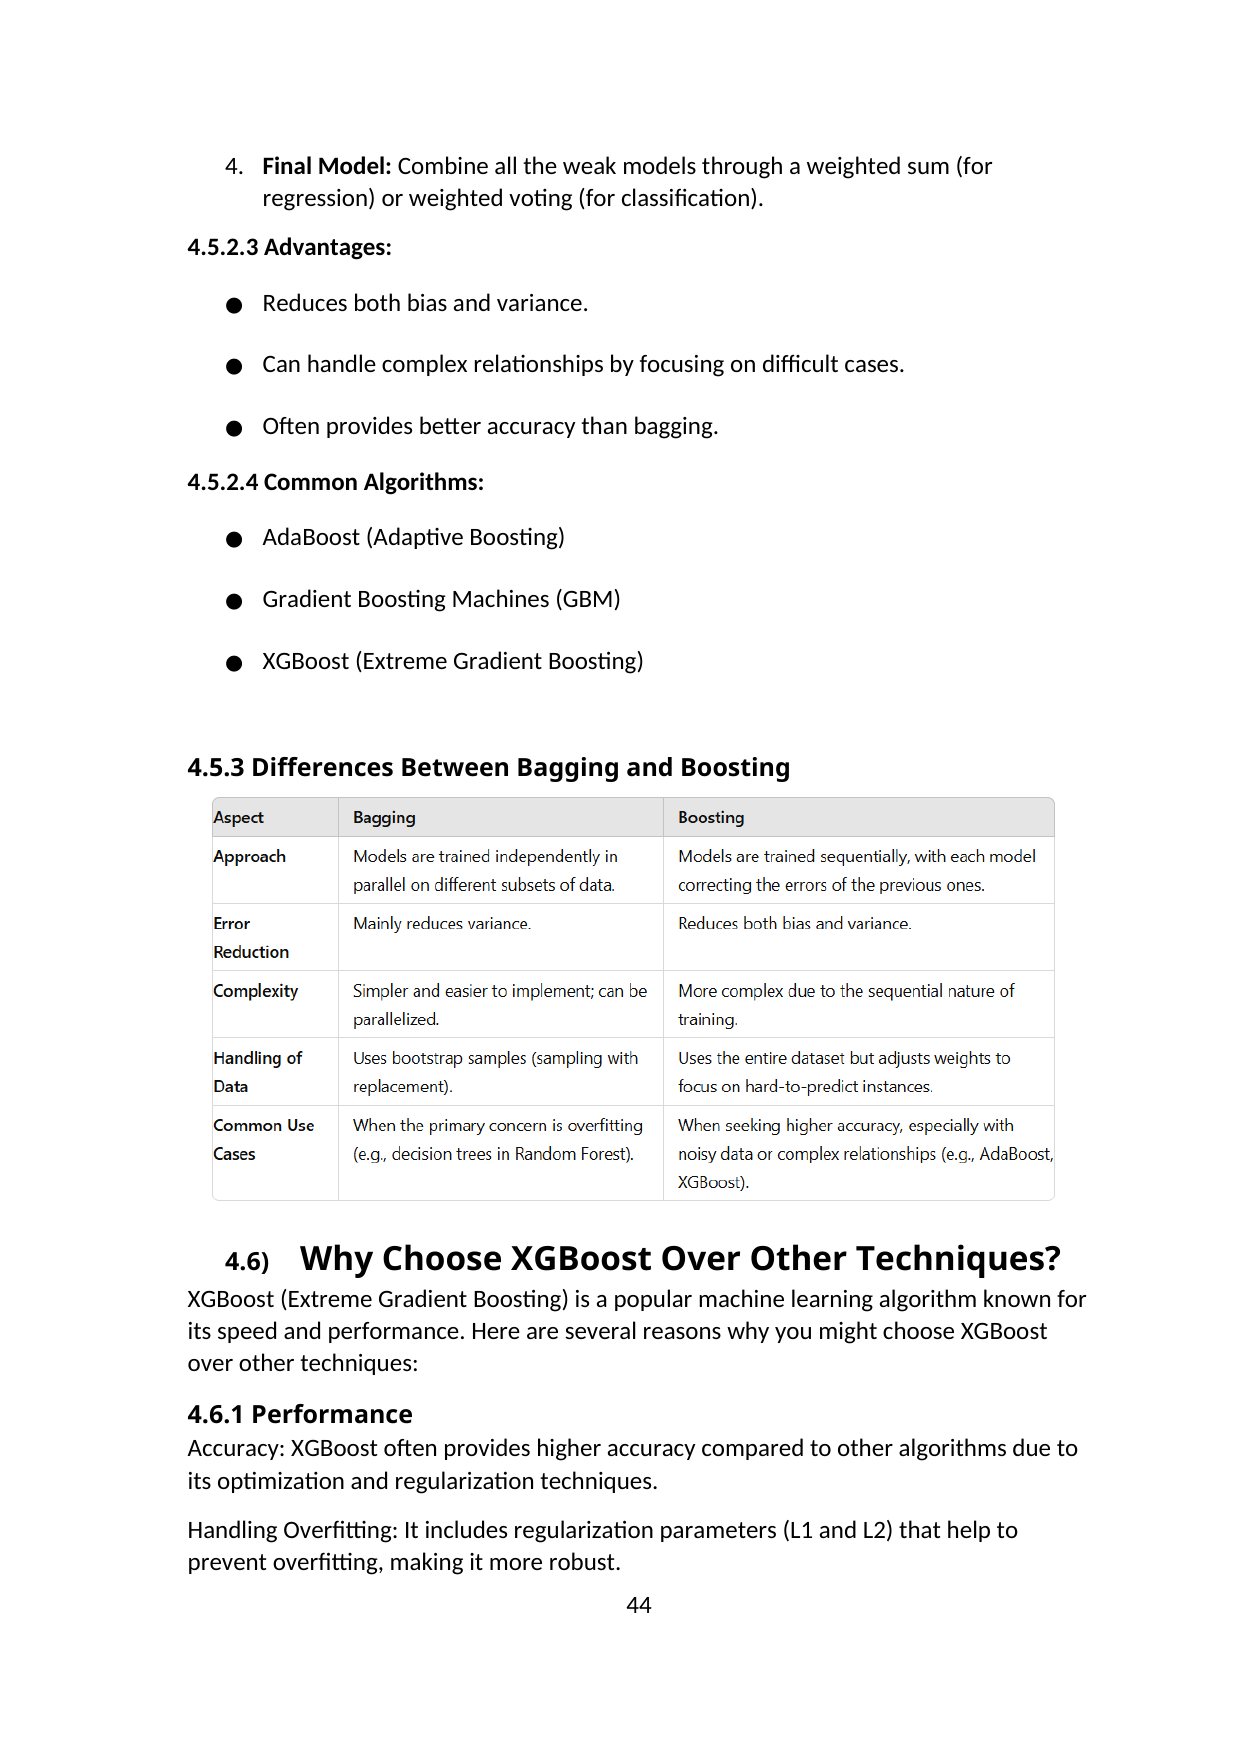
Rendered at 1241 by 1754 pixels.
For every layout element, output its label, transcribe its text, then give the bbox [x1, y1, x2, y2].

list Reduces both bias and variance. [225, 280, 1090, 323]
text 4.5.2.4 Common Algorithms: [187, 466, 1090, 496]
list Can handle complex relationships by focusing on difficult cases. [225, 342, 1090, 385]
list Gradient Boosting Machines (GBM) [225, 577, 1090, 619]
list Final Model: Combine all the weak models through a weighted sum (for regression) or weighted voting (for classification). [225, 150, 1090, 213]
subtitle 4.5.3 Differences Between Bagging and Boosting [187, 749, 1090, 783]
subtitle Why Choose XGBoost Over Other Techniques? [225, 1235, 1090, 1280]
list XGBoost (Extreme Gradient Boosting) [225, 638, 1090, 681]
text 4.5.2.3 Advantages: [187, 231, 1090, 262]
subtitle 4.6.1 Performance [187, 1396, 1090, 1431]
text Handling Overfitting: It includes regularization parameters (L1 and L2) that help to prevent overfitting, making it more robust. [187, 1514, 1090, 1577]
text Accuracy: XGBoost often provides higher accuracy compared to other algorithms due to its optimization and regularization techniques. [187, 1432, 1090, 1495]
list Often provides better accuracy than bagging. [225, 404, 1090, 447]
list AdaBoost (Adaptive Boosting) [225, 515, 1090, 557]
picture [187, 785, 1091, 1217]
text XGBoost (Extreme Gradient Boosting) is a popular machine learning algorithm known for its speed and performance. Here are several reasons why you might choose XGBoost over other techniques: [187, 1283, 1090, 1378]
